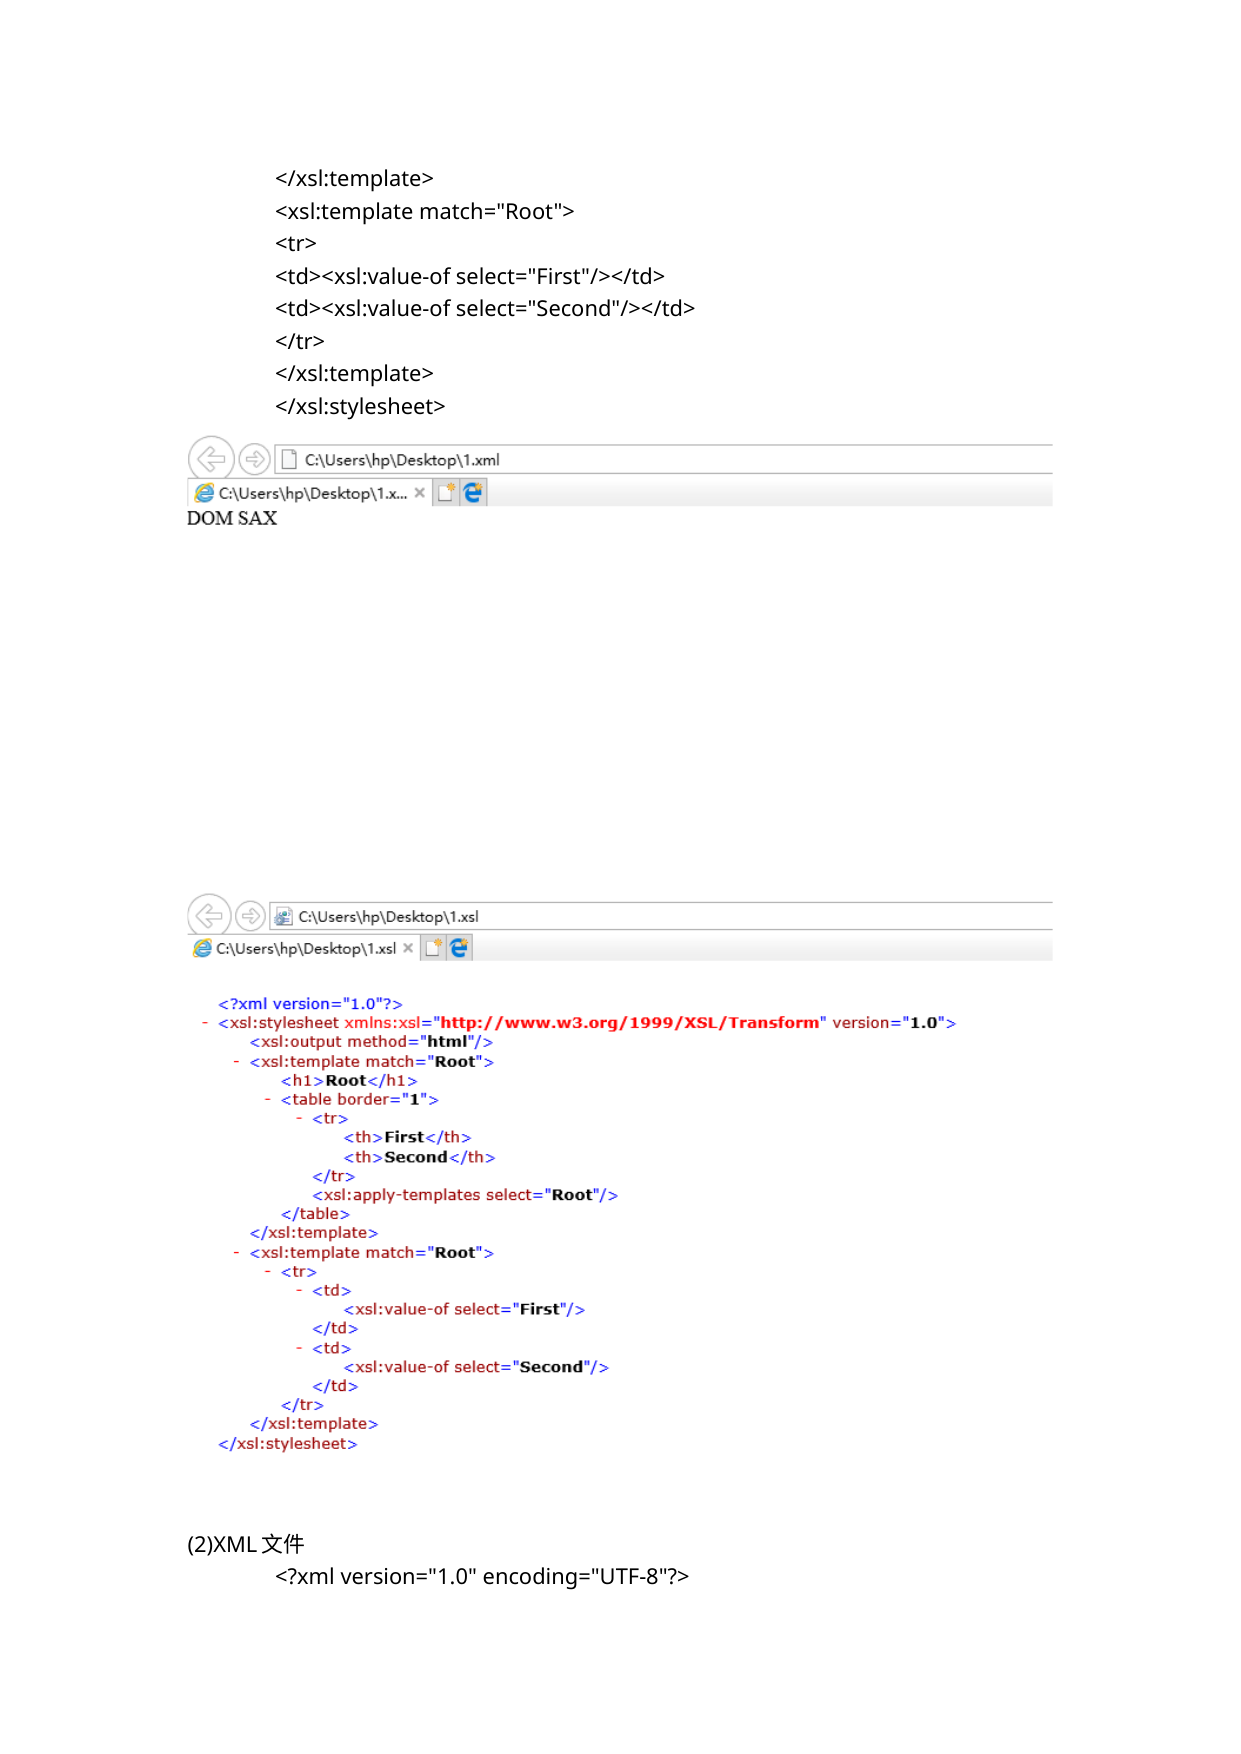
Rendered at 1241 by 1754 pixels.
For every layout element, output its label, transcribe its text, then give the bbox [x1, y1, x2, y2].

picture [187, 422, 1053, 856]
text </xsl:template> [187, 357, 1053, 389]
text <xsl:template match="Root"> [187, 194, 1053, 227]
text </tr> [187, 324, 1053, 357]
text <?xml version="1.0" encoding="UTF-8"?> [187, 1559, 1053, 1592]
text <td><xsl:value-of select="Second"/></td> [187, 292, 1053, 324]
picture [187, 877, 1053, 1502]
text (2)XML文件 [187, 1527, 1053, 1559]
text </xsl:template> [187, 162, 1053, 194]
text </xsl:stylesheet> [187, 389, 1053, 422]
text <td><xsl:value-of select="First"/></td> [187, 259, 1053, 292]
text <tr> [187, 227, 1053, 259]
